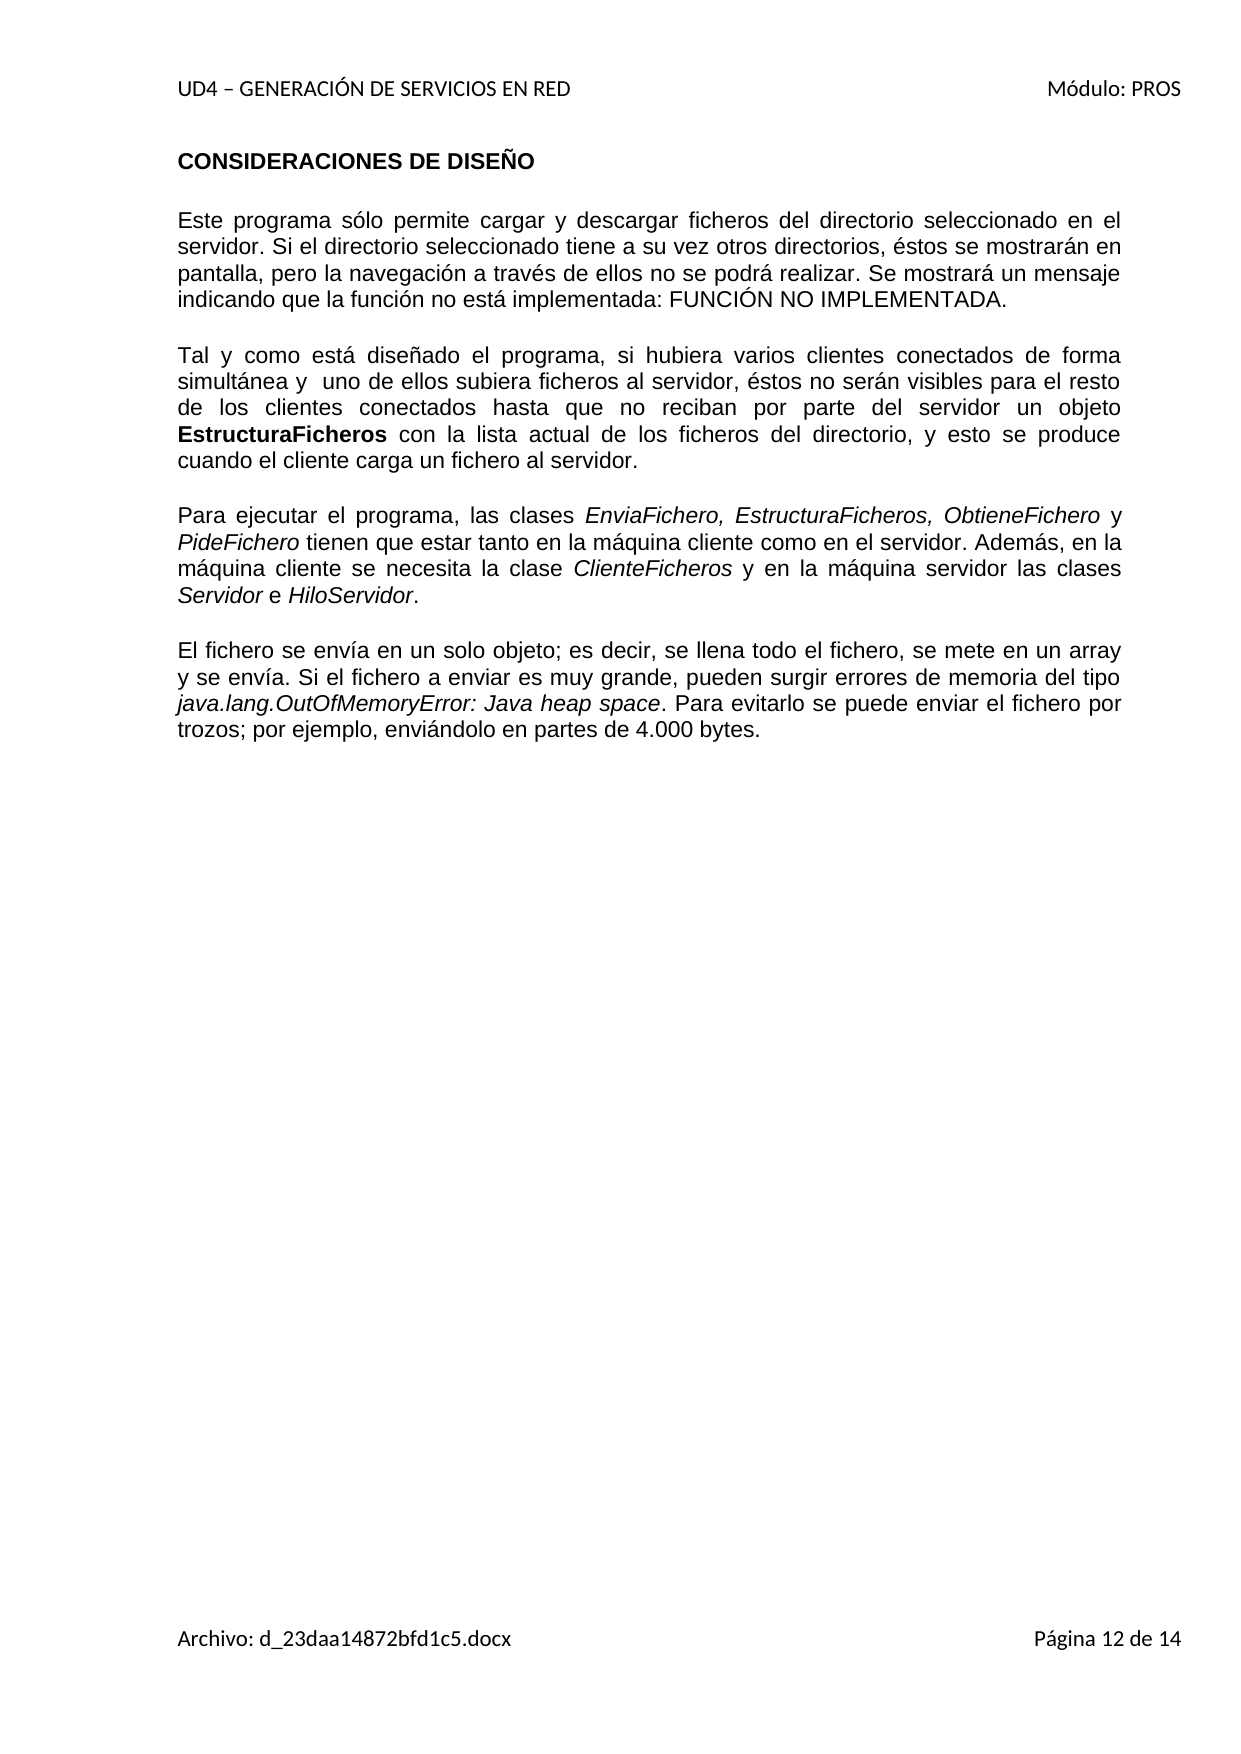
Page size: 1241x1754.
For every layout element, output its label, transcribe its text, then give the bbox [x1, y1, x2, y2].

text El fichero se envía en un solo objeto; es decir, se llena todo el fichero, se mete en un array y se envía. Si el fichero a enviar es muy grande, pueden surgir errores de memoria del tipo java.lang.OutOfMemoryError: Java heap space. Para evitarlo se puede enviar el fichero por trozos; por ejemplo, enviándolo en partes de 4.000 bytes. [177, 637, 1122, 742]
text Para ejecutar el programa, las clases EnviaFichero, EstructuraFicheros, ObtieneFichero y PideFichero tienen que estar tanto en la máquina cliente como en el servidor. Además, en la máquina cliente se necesita la clase ClienteFicheros y en la máquina servidor las clases Servidor e HiloServidor. [177, 502, 1122, 608]
text Tal y como está diseñado el programa, si hubiera varios clientes conectados de forma simultánea y uno de ellos subiera ficheros al servidor, éstos no serán visibles para el resto de los clientes conectados hasta que no reciban por parte del servidor un objeto EstructuraFicheros con la lista actual de los ficheros del directorio, y esto se produce cuando el cliente carga un fichero al servidor. [177, 342, 1122, 473]
text CONSIDERACIONES DE DISEÑO [177, 148, 1122, 174]
text Este programa sólo permite cargar y descargar ficheros del directorio seleccionado en el servidor. Si el directorio seleccionado tiene a su vez otros directorios, éstos se mostrarán en pantalla, pero la navegación a través de ellos no se podrá realizar. Se mostrará un mensaje indicando que la función no está implementada: FUNCIÓN NO IMPLEMENTADA. [177, 207, 1122, 312]
